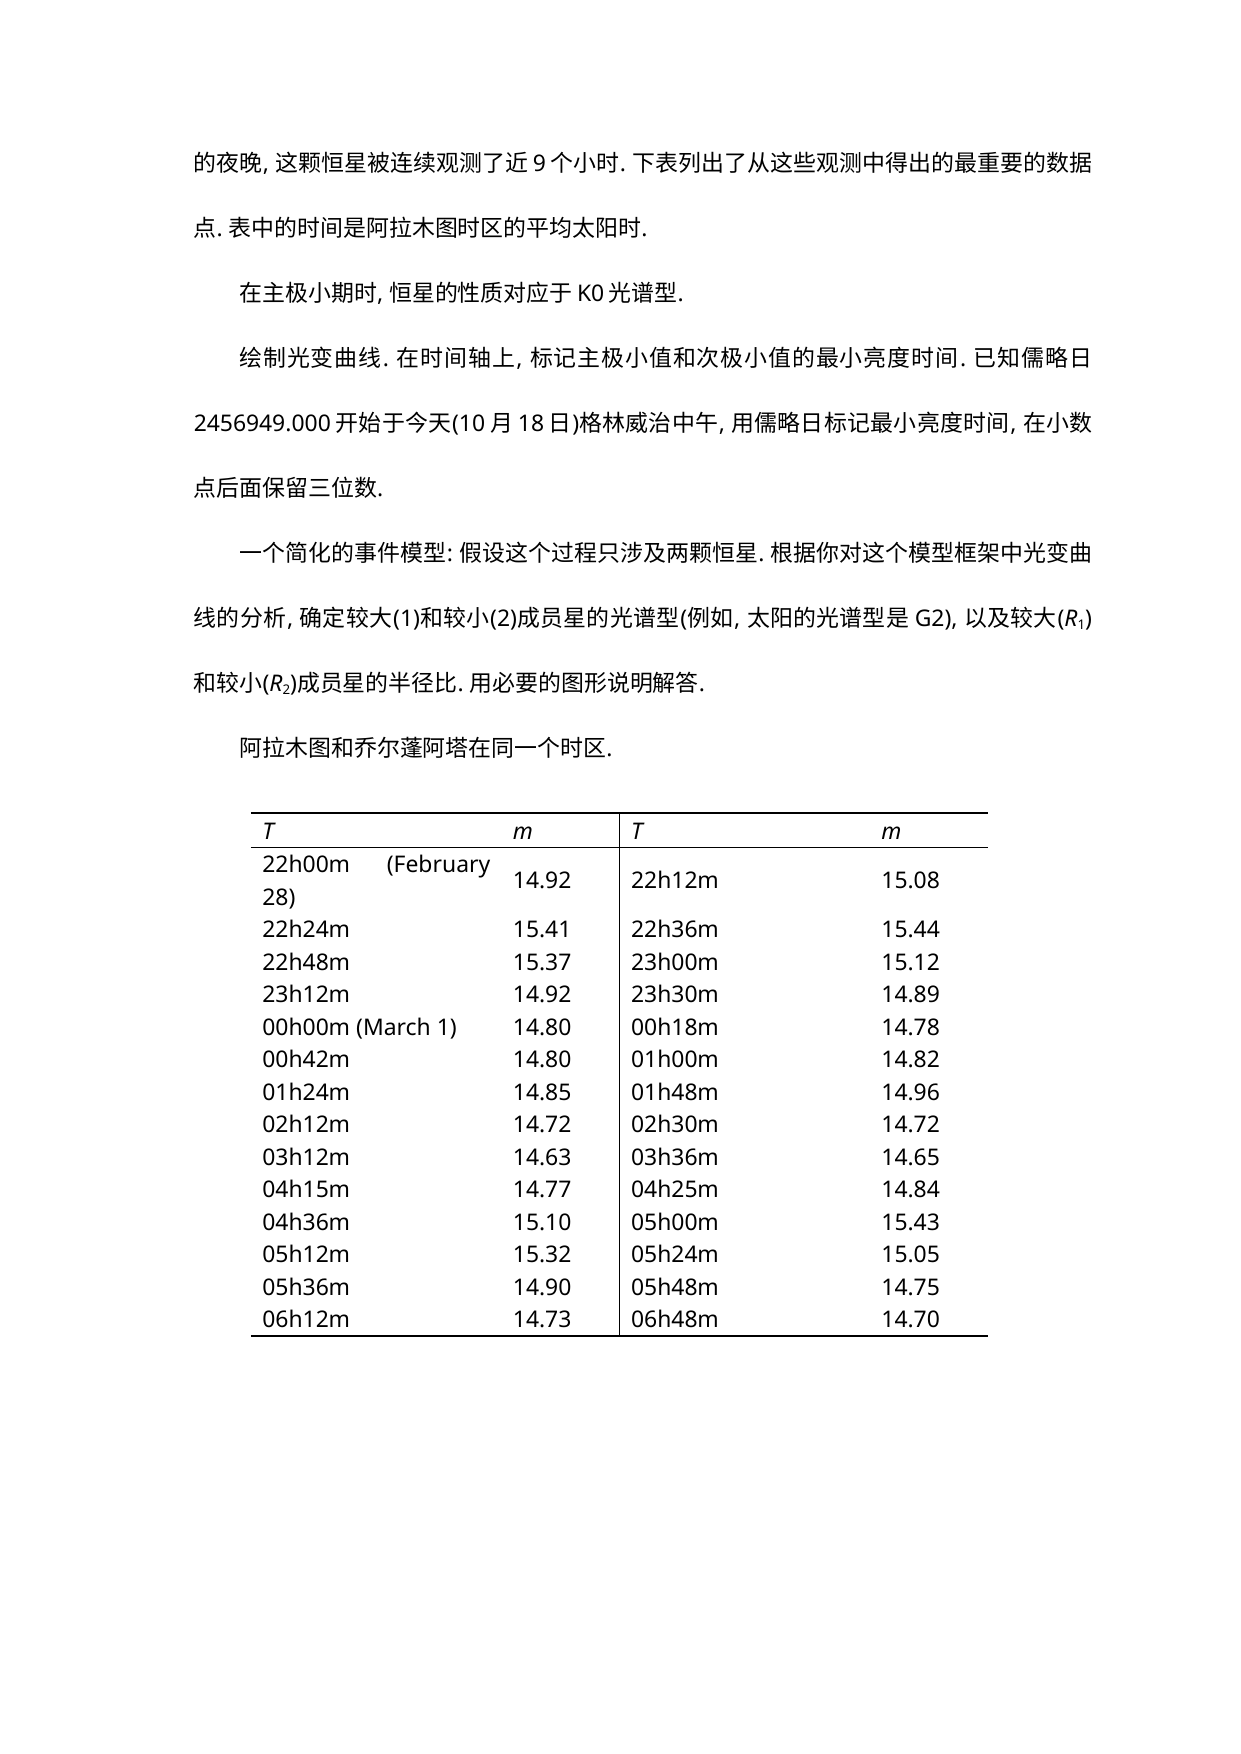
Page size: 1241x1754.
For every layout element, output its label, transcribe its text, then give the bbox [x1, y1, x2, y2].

table_cell 00h00m (March 1) [251, 1010, 501, 1043]
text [193, 129, 1092, 259]
table_cell 15.08 [870, 848, 988, 913]
table_cell 14.92 [501, 978, 619, 1010]
table_cell 23h12m [251, 978, 501, 1010]
table_cell 14.84 [870, 1173, 988, 1205]
table_cell 06h48m [620, 1303, 870, 1335]
table_cell 22h12m [620, 848, 870, 913]
table_cell 05h36m [251, 1270, 501, 1303]
table_header T [620, 814, 870, 847]
table_cell 04h15m [251, 1173, 501, 1205]
text 绘制光变曲线. 在时间轴上, 标记主极小值和次极小值的最小亮度时间. 已知儒略日2456949.000开始于今天(10月18日)格林威治中午, 用儒略日标记最小亮度时间, 在小数点后面保留三位数. [193, 324, 1092, 519]
table_cell 15.10 [501, 1205, 619, 1238]
table_cell 14.92 [501, 848, 619, 913]
table_cell 22h24m [251, 913, 501, 945]
table_cell 14.72 [870, 1108, 988, 1140]
text 在主极小期时, 恒星的性质对应于K0光谱型. [148, 259, 1092, 324]
table_cell 03h36m [620, 1140, 870, 1173]
table_cell 01h00m [620, 1043, 870, 1075]
table_cell 14.85 [501, 1075, 619, 1108]
table_cell 01h24m [251, 1075, 501, 1108]
table_cell 01h48m [620, 1075, 870, 1108]
table_header T [251, 814, 501, 847]
table_header m [501, 814, 619, 847]
table_cell 14.90 [501, 1270, 619, 1303]
text 一个简化的事件模型: 假设这个过程只涉及两颗恒星. 根据你对这个模型框架中光变曲线的分析, 确定较大(1)和较小(2)成员星的光谱型(例如, 太阳的光谱型是G2), 以及较大(R1)和较小(R2)成员星的半径比. 用必要的图形说明解答. [193, 519, 1092, 714]
table_cell 05h48m [620, 1270, 870, 1303]
table_cell 14.82 [870, 1043, 988, 1075]
table_cell 02h12m [251, 1108, 501, 1140]
table_cell 14.89 [870, 978, 988, 1010]
table_cell 22h00m (February 28) [251, 848, 501, 913]
table_cell 14.70 [870, 1303, 988, 1335]
table_cell 04h36m [251, 1205, 501, 1238]
table_cell 14.80 [501, 1043, 619, 1075]
table_cell 14.96 [870, 1075, 988, 1108]
table_header m [870, 814, 988, 847]
table_cell 15.32 [501, 1238, 619, 1270]
table_cell 03h12m [251, 1140, 501, 1173]
table_cell 14.77 [501, 1173, 619, 1205]
table_cell 14.72 [501, 1108, 619, 1140]
table_cell 05h00m [620, 1205, 870, 1238]
table_cell 05h12m [251, 1238, 501, 1270]
table_cell 15.44 [870, 913, 988, 945]
table_cell 14.65 [870, 1140, 988, 1173]
table_cell 15.41 [501, 913, 619, 945]
table_cell 23h00m [620, 945, 870, 978]
table_cell 22h36m [620, 913, 870, 945]
table_cell 14.80 [501, 1010, 619, 1043]
text 阿拉木图和乔尔蓬阿塔在同一个时区. [148, 714, 1092, 779]
table_cell 02h30m [620, 1108, 870, 1140]
table_cell 22h48m [251, 945, 501, 978]
table_cell 14.75 [870, 1270, 988, 1303]
table_cell 00h18m [620, 1010, 870, 1043]
table_cell 05h24m [620, 1238, 870, 1270]
table_cell 15.43 [870, 1205, 988, 1238]
table_cell 06h12m [251, 1303, 501, 1335]
table_cell 15.05 [870, 1238, 988, 1270]
table_cell 04h25m [620, 1173, 870, 1205]
table_cell 15.12 [870, 945, 988, 978]
table_cell 00h42m [251, 1043, 501, 1075]
table_cell 14.73 [501, 1303, 619, 1335]
table_cell 15.37 [501, 945, 619, 978]
table_cell 14.63 [501, 1140, 619, 1173]
table_cell 14.78 [870, 1010, 988, 1043]
table_cell 23h30m [620, 978, 870, 1010]
